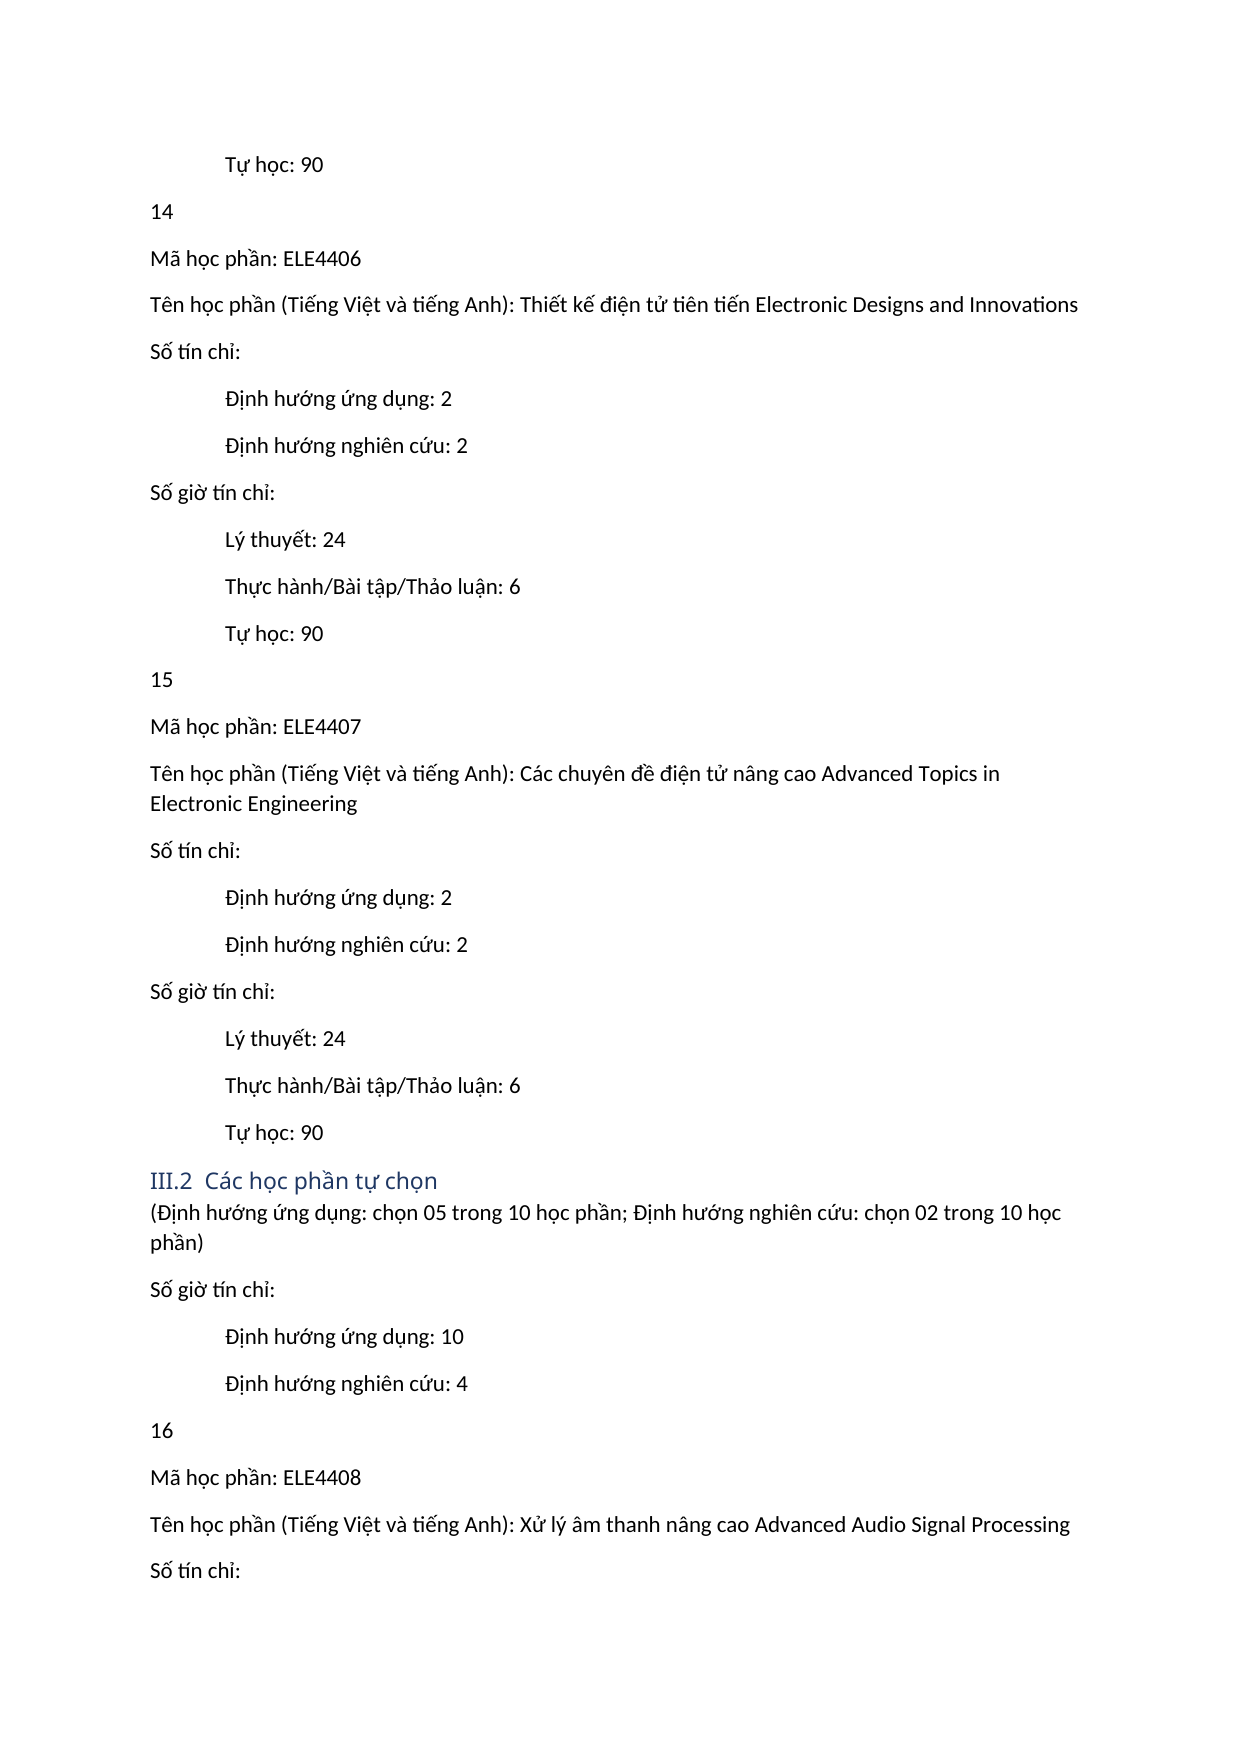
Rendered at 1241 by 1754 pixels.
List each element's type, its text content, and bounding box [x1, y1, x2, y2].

text Thực hành/Bài tập/Thảo luận: 6 [150, 1071, 1090, 1099]
text Số tín chỉ: [150, 1557, 1090, 1585]
text (Định hướng ứng dụng: chọn 05 trong 10 học phần; Định hướng nghiên cứu: chọn 02 trong 10 học phần) [150, 1198, 1090, 1257]
text Định hướng nghiên cứu: 2 [150, 431, 1090, 459]
text Lý thuyết: 24 [150, 1024, 1090, 1052]
text Định hướng ứng dụng: 2 [150, 384, 1090, 412]
text Định hướng nghiên cứu: 2 [150, 930, 1090, 958]
text Lý thuyết: 24 [150, 525, 1090, 553]
text Định hướng ứng dụng: 10 [150, 1322, 1090, 1350]
text Mã học phần: ELE4408 [150, 1463, 1090, 1491]
text Tên học phần (Tiếng Việt và tiếng Anh): Xử lý âm thanh nâng cao Advanced Audio Signal Processing [150, 1510, 1090, 1538]
text Tự học: 90 [150, 1118, 1090, 1146]
text Tự học: 90 [150, 150, 1090, 178]
text Định hướng ứng dụng: 2 [150, 883, 1090, 911]
text Tên học phần (Tiếng Việt và tiếng Anh): Các chuyên đề điện tử nâng cao Advanced Topics in Electronic Engineering [150, 759, 1090, 818]
text Số tín chỉ: [150, 337, 1090, 366]
text Mã học phần: ELE4406 [150, 244, 1090, 272]
text 16 [150, 1416, 1090, 1444]
text Tên học phần (Tiếng Việt và tiếng Anh): Thiết kế điện tử tiên tiến Electronic Designs and Innovations [150, 291, 1090, 319]
text 15 [150, 666, 1090, 694]
text 14 [150, 197, 1090, 225]
text Số giờ tín chỉ: [150, 1275, 1090, 1303]
text Số giờ tín chỉ: [150, 977, 1090, 1005]
text Số giờ tín chỉ: [150, 478, 1090, 506]
text Tự học: 90 [150, 619, 1090, 647]
text Số tín chỉ: [150, 836, 1090, 864]
text Mã học phần: ELE4407 [150, 712, 1090, 741]
text Định hướng nghiên cứu: 4 [150, 1369, 1090, 1397]
text Thực hành/Bài tập/Thảo luận: 6 [150, 572, 1090, 600]
subtitle III.2 Các học phần tự chọn [150, 1164, 1090, 1196]
